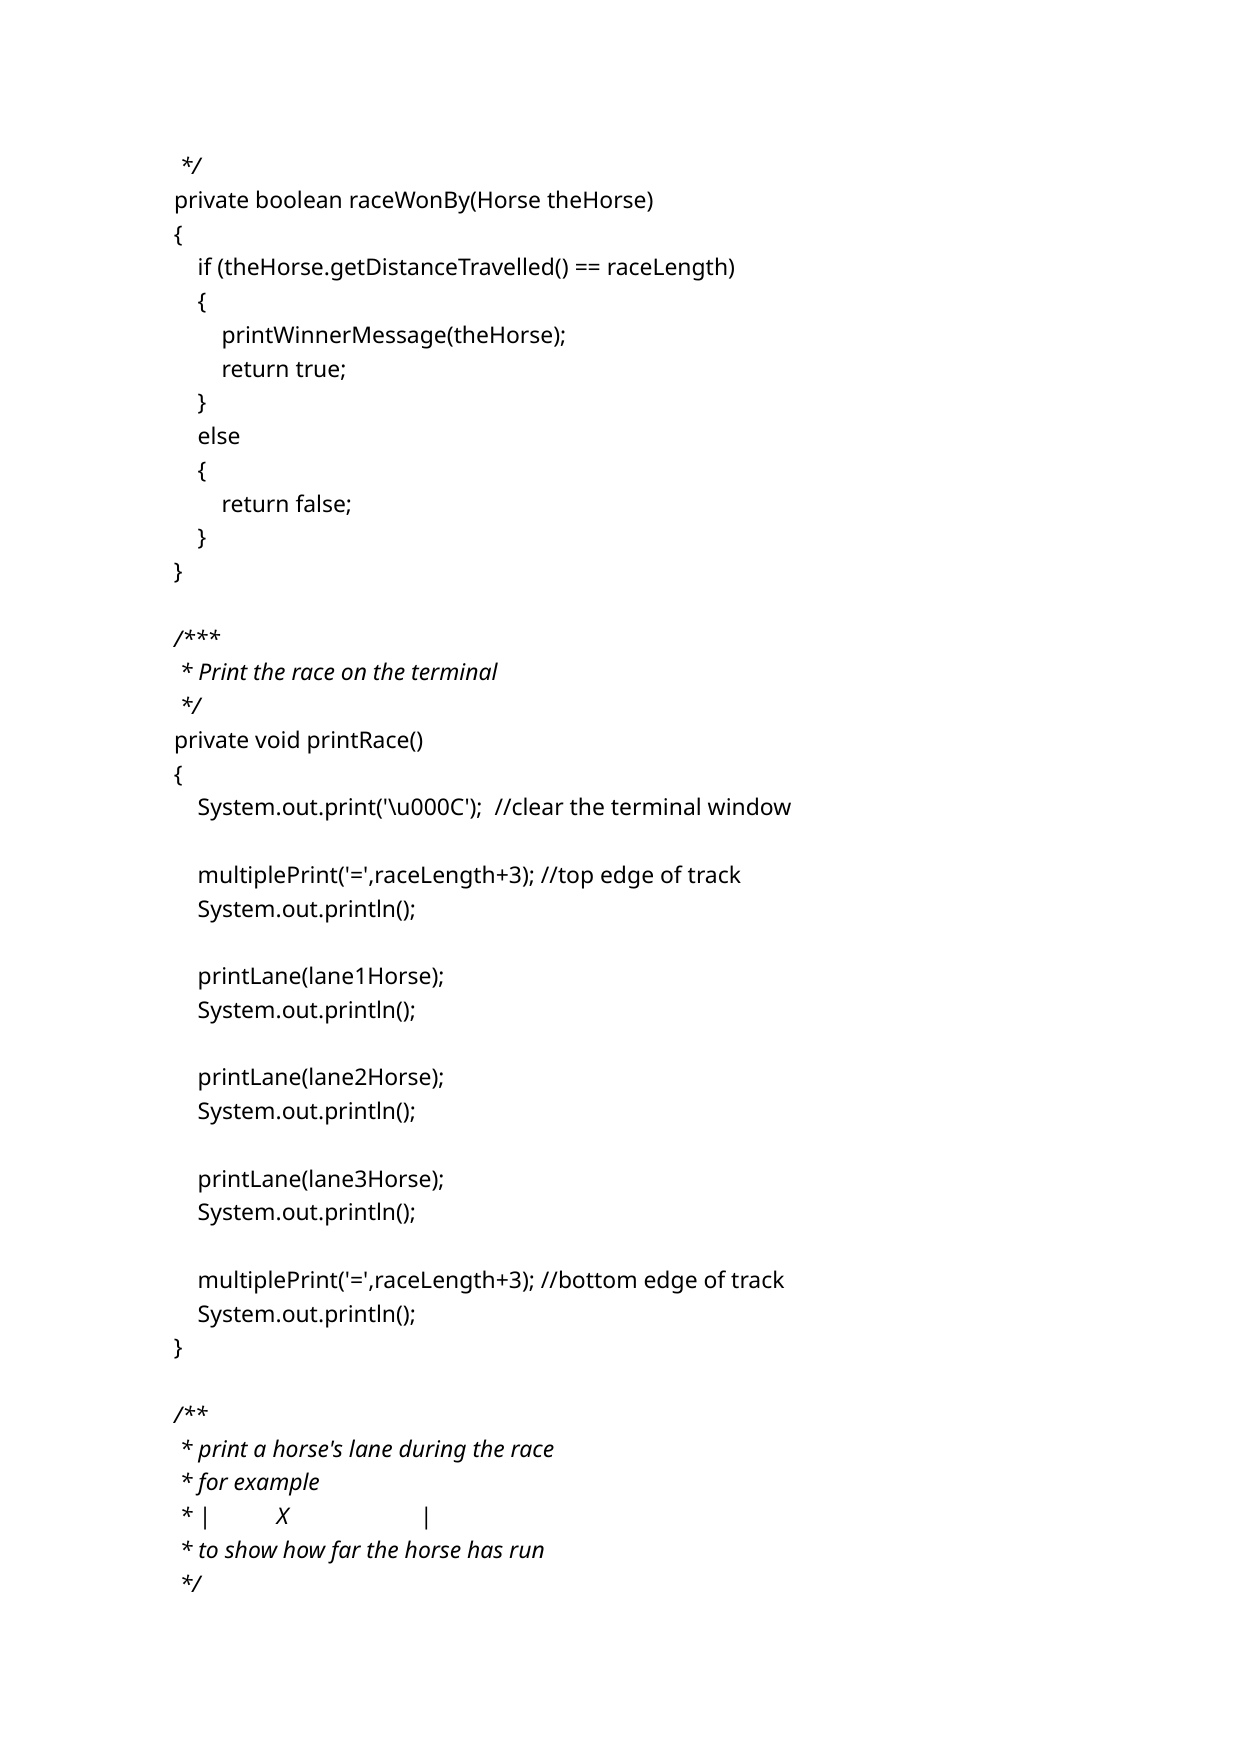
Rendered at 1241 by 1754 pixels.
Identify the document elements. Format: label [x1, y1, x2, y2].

text [150, 150, 1090, 1599]
